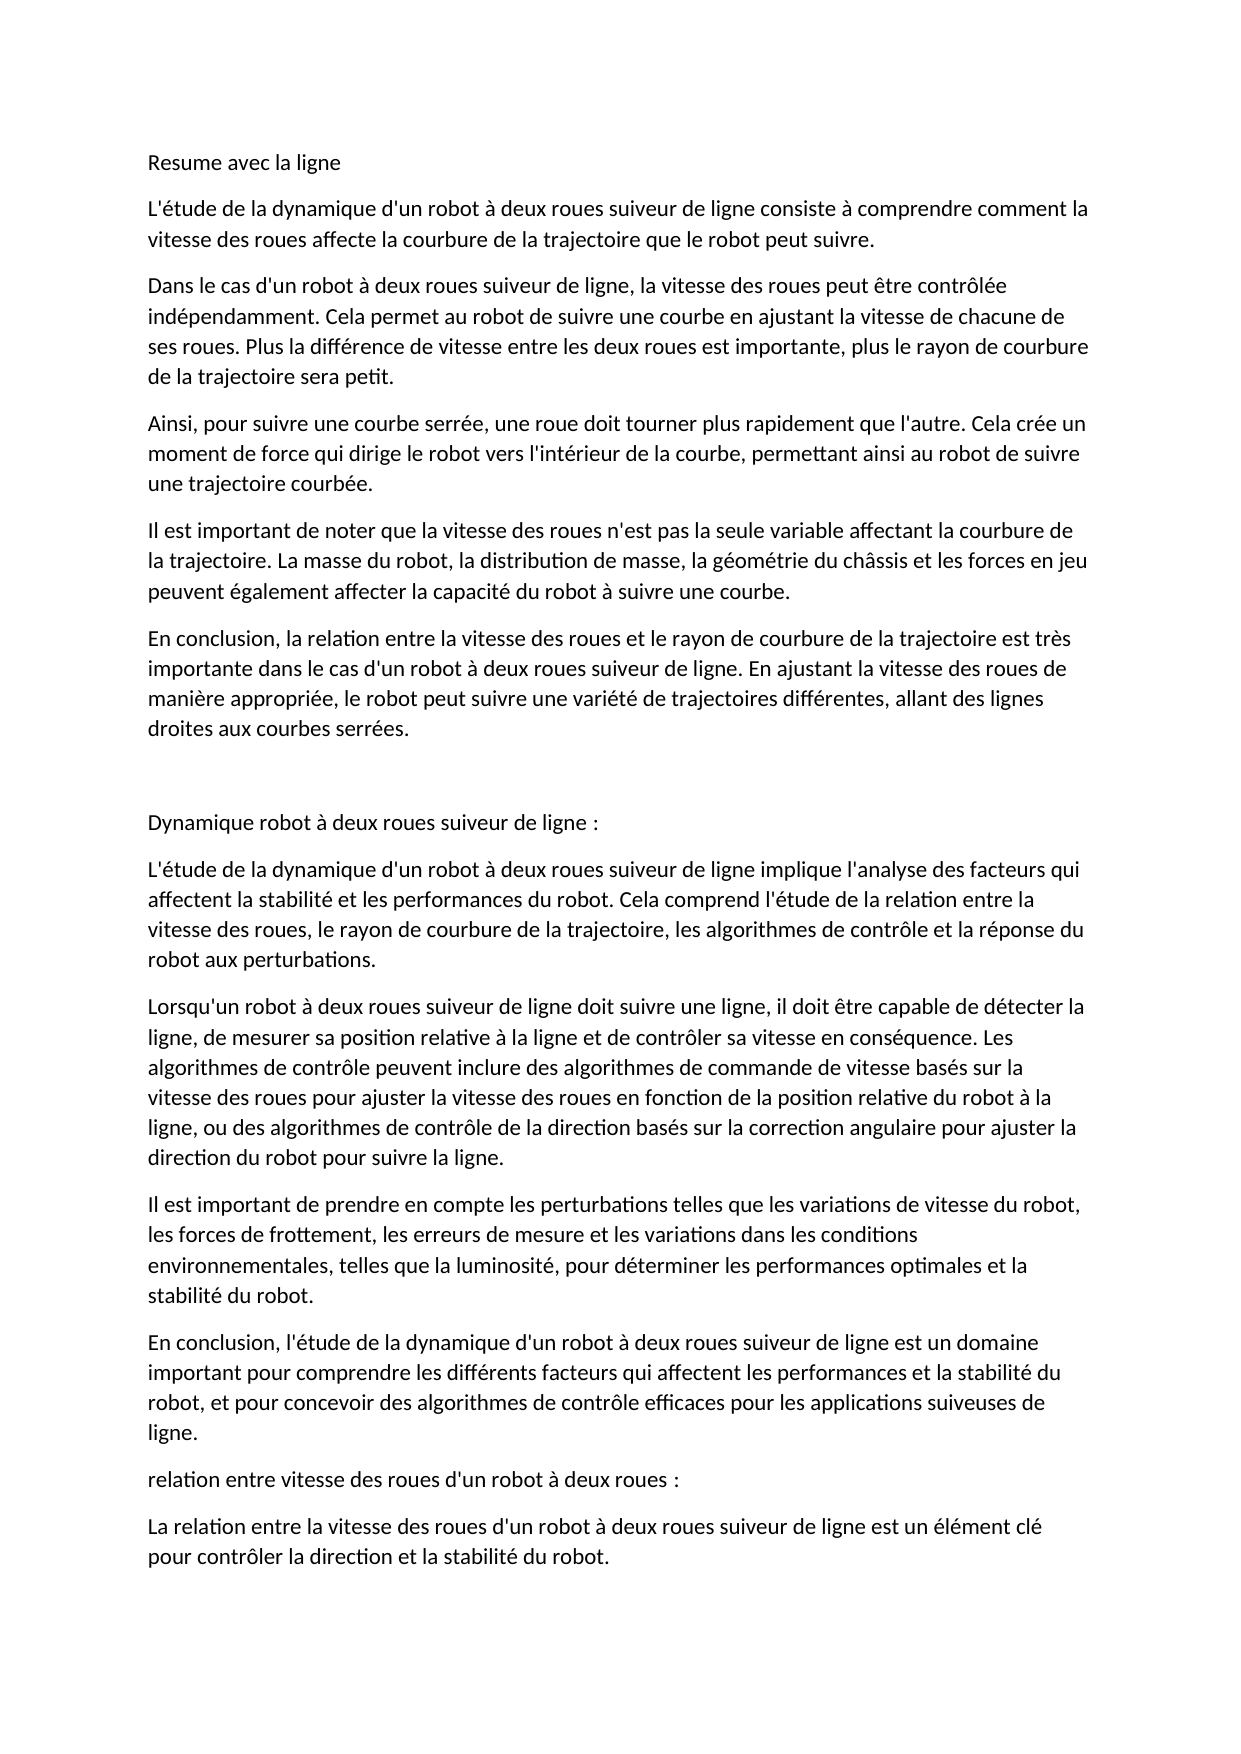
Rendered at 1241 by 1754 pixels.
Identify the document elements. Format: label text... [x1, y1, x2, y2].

text Il est important de noter que la vitesse des roues n'est pas la seule variable affectant la courbure de la trajectoire. La masse du robot, la distribution de masse, la géométrie du châssis et les forces en jeu peuvent également affecter la capacité du robot à suivre une courbe. [148, 516, 1093, 605]
text En conclusion, l'étude de la dynamique d'un robot à deux roues suiveur de ligne est un domaine important pour comprendre les différents facteurs qui affectent les performances et la stabilité du robot, et pour concevoir des algorithmes de contrôle efficaces pour les applications suiveuses de ligne. [148, 1328, 1093, 1446]
text relation entre vitesse des roues d'un robot à deux roues : [148, 1465, 1093, 1493]
text Resume avec la ligne [148, 148, 1093, 176]
text Dynamique robot à deux roues suiveur de ligne : [148, 808, 1093, 836]
text Lorsqu'un robot à deux roues suiveur de ligne doit suivre une ligne, il doit être capable de détecter la ligne, de mesurer sa position relative à la ligne et de contrôler sa vitesse en conséquence. Les algorithmes de contrôle peuvent inclure des algorithmes de commande de vitesse basés sur la vitesse des roues pour ajuster la vitesse des roues en fonction de la position relative du robot à la ligne, ou des algorithmes de contrôle de la direction basés sur la correction angulaire pour ajuster la direction du robot pour suivre la ligne. [148, 992, 1093, 1171]
text La relation entre la vitesse des roues d'un robot à deux roues suiveur de ligne est un élément clé pour contrôler la direction et la stabilité du robot. [148, 1512, 1093, 1570]
text Il est important de prendre en compte les perturbations telles que les variations de vitesse du robot, les forces de frottement, les erreurs de mesure et les variations dans les conditions environnementales, telles que la luminosité, pour déterminer les performances optimales et la stabilité du robot. [148, 1190, 1093, 1309]
text En conclusion, la relation entre la vitesse des roues et le rayon de courbure de la trajectoire est très importante dans le cas d'un robot à deux roues suiveur de ligne. En ajustant la vitesse des roues de manière appropriée, le robot peut suivre une variété de trajectoires différentes, allant des lignes droites aux courbes serrées. [148, 624, 1093, 742]
text L'étude de la dynamique d'un robot à deux roues suiveur de ligne implique l'analyse des facteurs qui affectent la stabilité et les performances du robot. Cela comprend l'étude de la relation entre la vitesse des roues, le rayon de courbure de la trajectoire, les algorithmes de contrôle et la réponse du robot aux perturbations. [148, 855, 1093, 973]
text Dans le cas d'un robot à deux roues suiveur de ligne, la vitesse des roues peut être contrôlée indépendamment. Cela permet au robot de suivre une courbe en ajustant la vitesse de chacune de ses roues. Plus la différence de vitesse entre les deux roues est importante, plus le rayon de courbure de la trajectoire sera petit. [148, 272, 1093, 390]
text L'étude de la dynamique d'un robot à deux roues suiveur de ligne consiste à comprendre comment la vitesse des roues affecte la courbure de la trajectoire que le robot peut suivre. [148, 194, 1093, 253]
text Ainsi, pour suivre une courbe serrée, une roue doit tourner plus rapidement que l'autre. Cela crée un moment de force qui dirige le robot vers l'intérieur de la courbe, permettant ainsi au robot de suivre une trajectoire courbée. [148, 409, 1093, 497]
